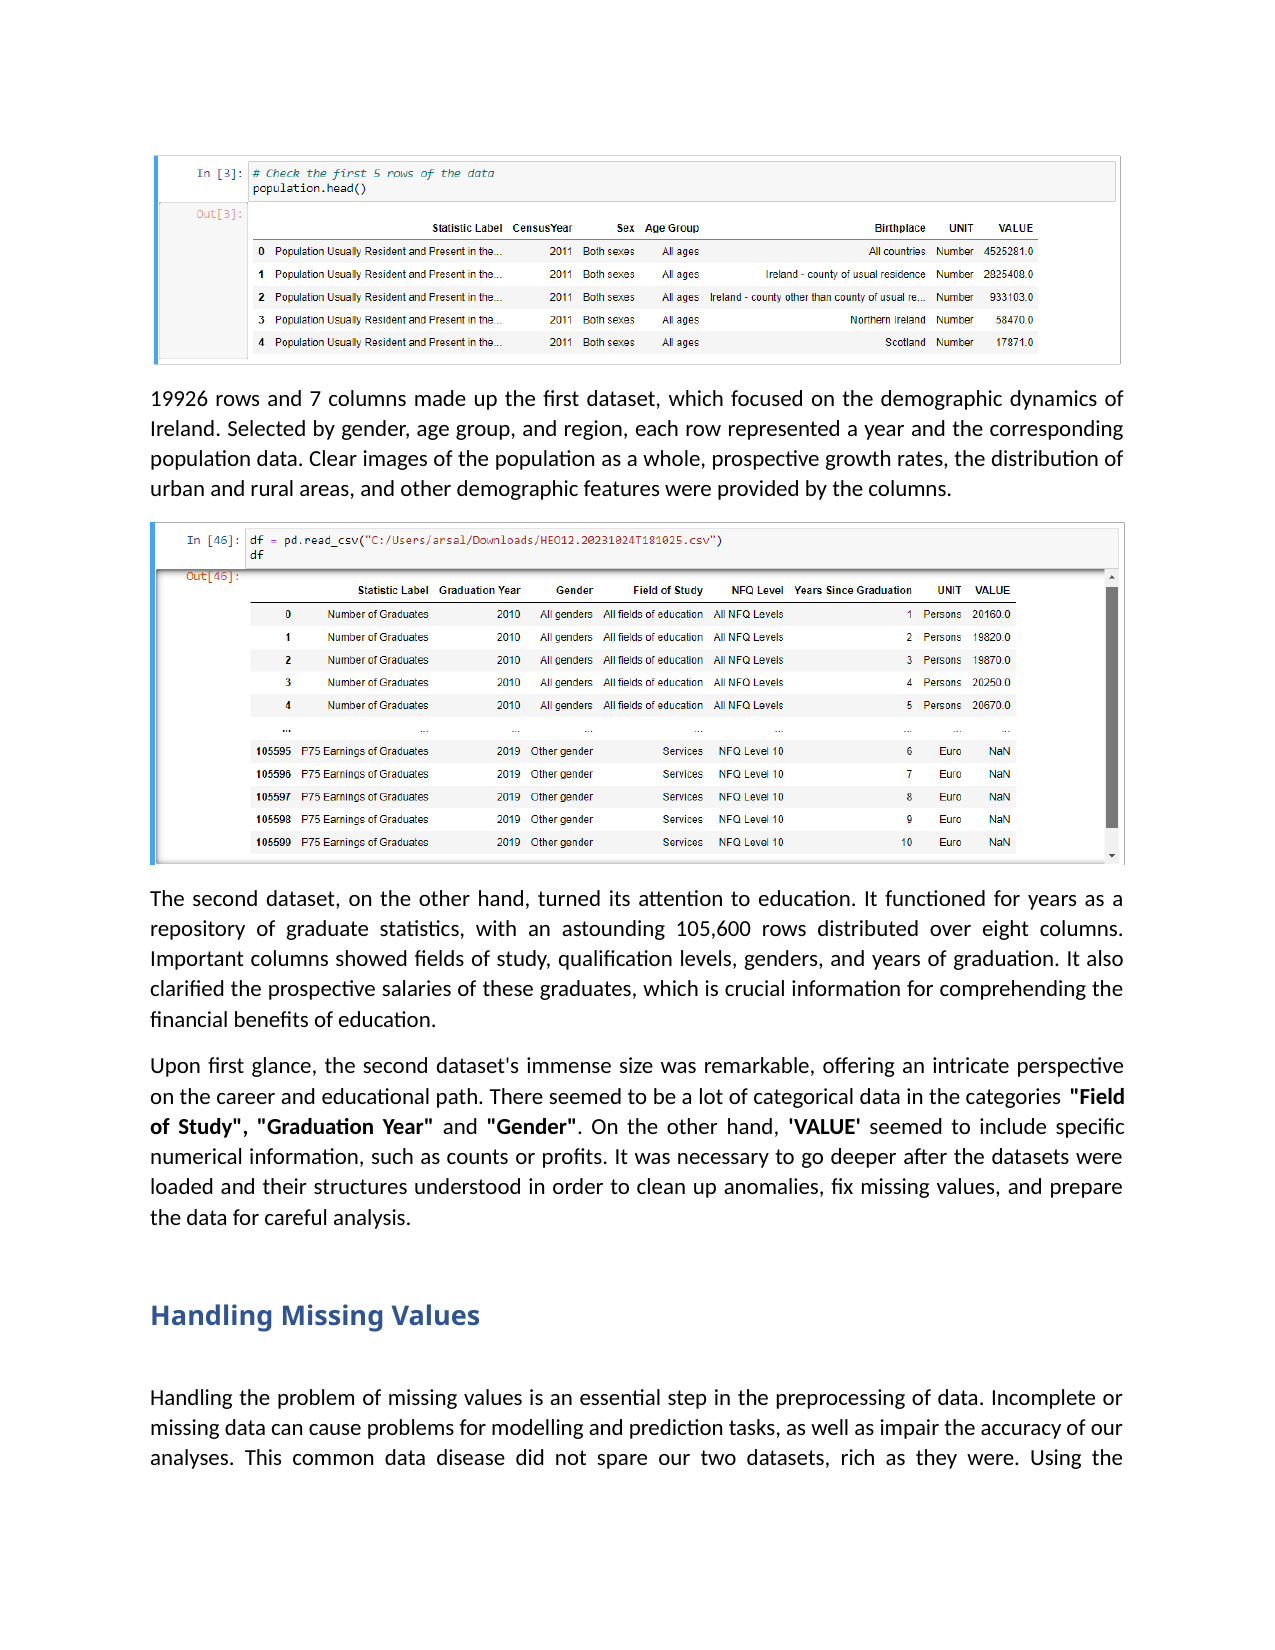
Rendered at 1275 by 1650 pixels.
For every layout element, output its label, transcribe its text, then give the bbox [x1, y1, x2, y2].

picture [150, 150, 1125, 365]
text The second dataset, on the other hand, turned its attention to education. It functioned for years as a repository of graduate statistics, with an astounding 105,600 rows distributed over eight columns. Important columns showed fields of study, qualification levels, genders, and years of graduation. It also clarified the prospective salaries of these graduates, which is crucial information for comprehending the financial benefits of education. [150, 884, 1125, 1033]
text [150, 1383, 1125, 1471]
picture [150, 521, 1125, 865]
text Upon first glance, the second dataset's immense size was remarkable, offering an intricate perspective on the career and educational path. There seemed to be a lot of categorical data in the categories "Field of Study", "Graduation Year" and "Gender". On the other hand, 'VALUE' seemed to include specific numerical information, such as counts or profits. It was necessary to go deeper after the datasets were loaded and their structures understood in order to clean up anomalies, fix missing values, and prepare the data for careful analysis. [150, 1052, 1125, 1231]
text 19926 rows and 7 columns made up the first dataset, which focused on the demographic dynamics of Ireland. Selected by gender, age group, and region, each row represented a year and the corresponding population data. Clear images of the population as a whole, prospective growth rates, the distribution of urban and rural areas, and other demographic features were provided by the columns. [150, 384, 1125, 502]
subtitle Handling Missing Values [150, 1296, 1125, 1333]
